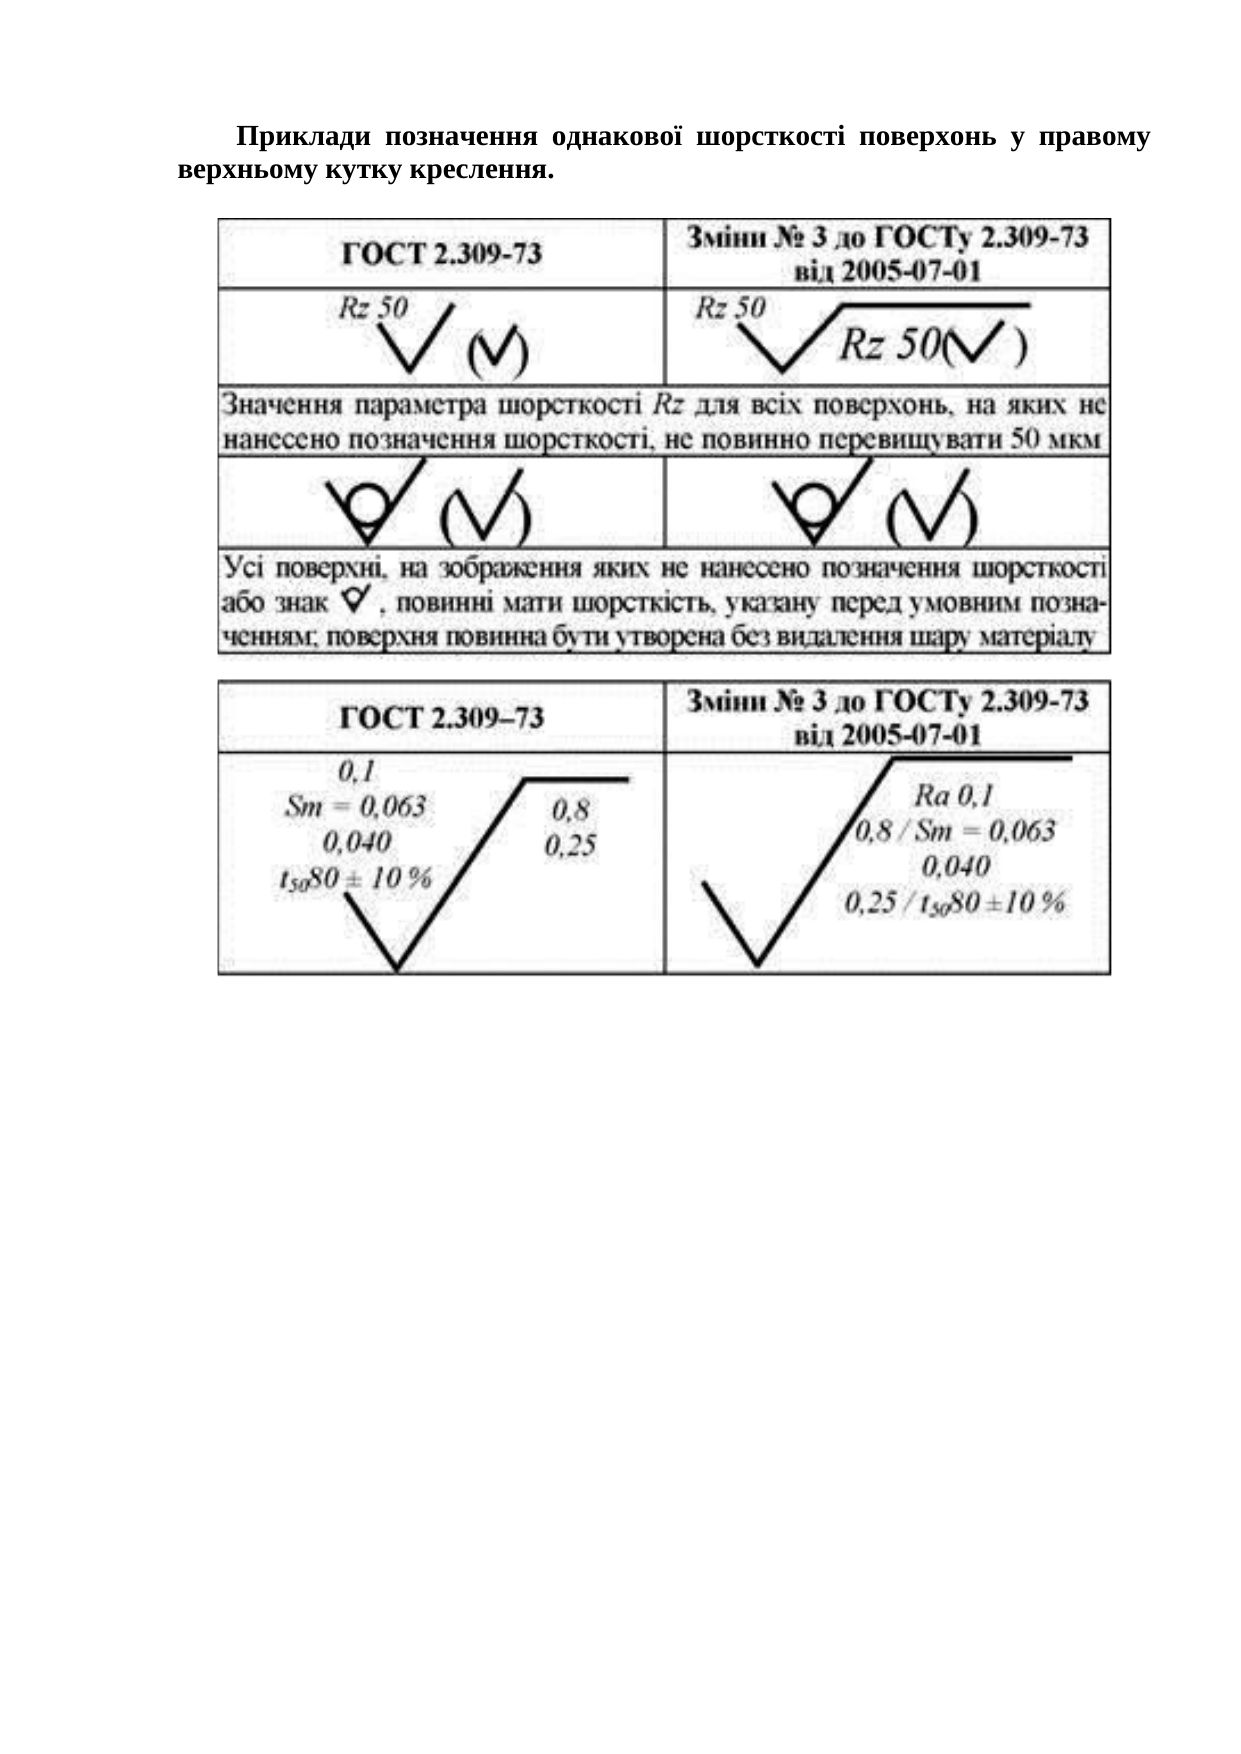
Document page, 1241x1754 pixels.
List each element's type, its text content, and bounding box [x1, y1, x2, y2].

picture [217, 218, 1112, 997]
text Приклади позначення однакової шорсткості поверхонь у правому верхньому кутку креслення. [177, 118, 1152, 185]
